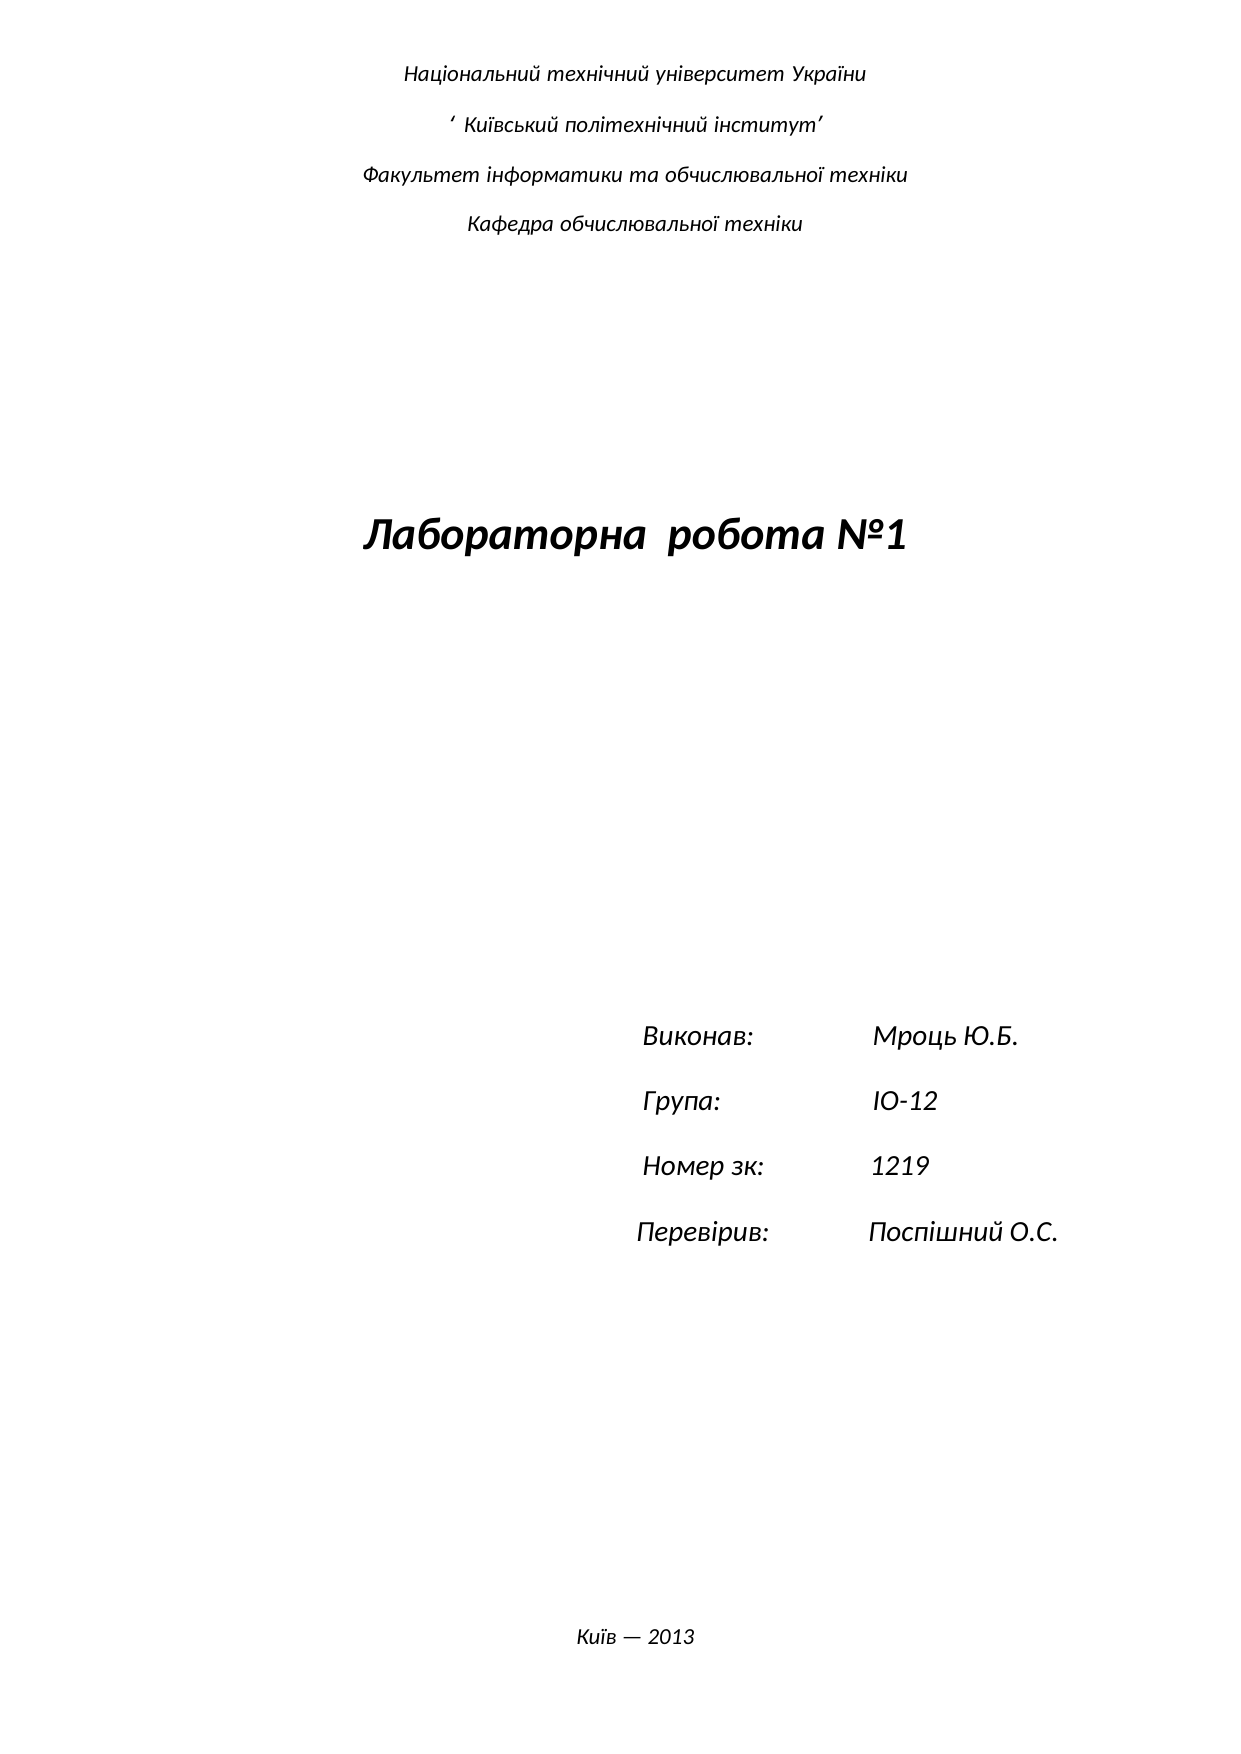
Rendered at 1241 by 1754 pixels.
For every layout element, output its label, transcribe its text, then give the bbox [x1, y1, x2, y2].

text Перевірив: Поспішний О.С. [531, 1213, 1181, 1248]
text Національний технічний університет України [89, 59, 1181, 87]
text Група: ІО-12 [531, 1082, 1181, 1118]
text ‘ Київський політехнічний інститут’ [89, 108, 1181, 139]
text Кафедра обчислювальної техніки [89, 209, 1181, 237]
text Виконав: Мроць Ю.Б. [531, 1017, 1181, 1052]
text Номер зк: 1219 [531, 1147, 1181, 1183]
text Факультет інформатики та обчислювальної техніки [89, 160, 1181, 188]
text Київ — 2013 [89, 1622, 1181, 1651]
text Лабораторна робота №1 [89, 505, 1181, 561]
